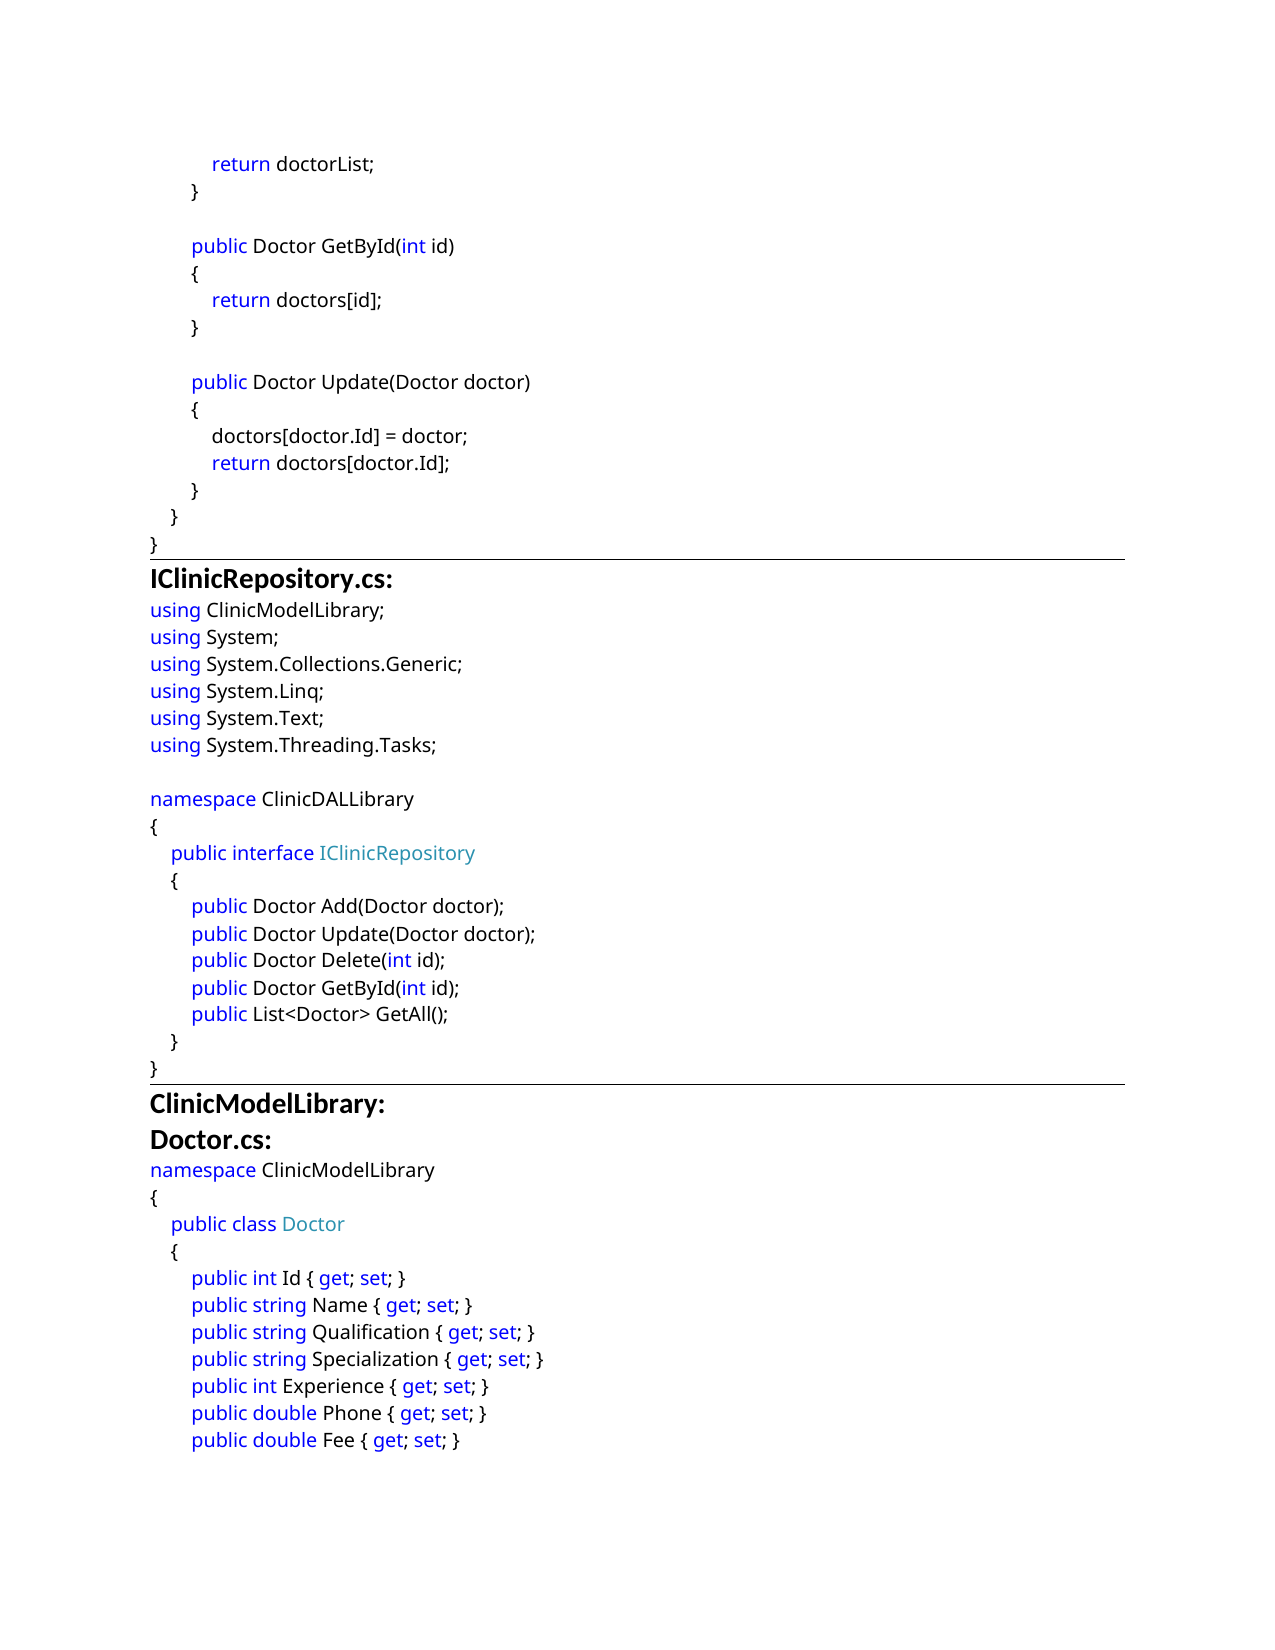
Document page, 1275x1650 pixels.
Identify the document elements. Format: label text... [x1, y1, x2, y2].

text public double Phone { get; set; } [150, 1399, 1125, 1426]
text public Doctor Add(Doctor doctor); [150, 893, 1125, 920]
text return doctors[id]; [150, 286, 1125, 313]
text IClinicRepository.cs: [150, 560, 1125, 596]
text namespace ClinicDALLibrary [150, 785, 1125, 812]
text } [150, 530, 1125, 559]
text } [150, 177, 1125, 204]
text using System.Collections.Generic; [150, 650, 1125, 677]
text } [150, 476, 1125, 503]
text } [150, 1028, 1125, 1055]
text namespace ClinicModelLibrary [150, 1157, 1125, 1183]
text public List<Doctor> GetAll(); [150, 1001, 1125, 1028]
text using System; [150, 623, 1125, 650]
text public Doctor GetById(int id); [150, 974, 1125, 1001]
text Doctor.cs: [150, 1121, 1125, 1157]
text public int Experience { get; set; } [150, 1372, 1125, 1399]
text public Doctor Update(Doctor doctor); [150, 920, 1125, 947]
text } [150, 503, 1125, 530]
text { [150, 1237, 1125, 1264]
text } [150, 313, 1125, 340]
text public Doctor Delete(int id); [150, 947, 1125, 974]
text ClinicModelLibrary: [150, 1085, 1125, 1121]
text return doctors[doctor.Id]; [150, 449, 1125, 476]
text using ClinicModelLibrary; [150, 596, 1125, 623]
text { [150, 395, 1125, 422]
text public int Id { get; set; } [150, 1264, 1125, 1291]
text using System.Text; [150, 704, 1125, 731]
text { [150, 259, 1125, 286]
text { [150, 812, 1125, 839]
text return doctorList; [150, 150, 1125, 177]
text public interface IClinicRepository [150, 839, 1125, 866]
text public double Fee { get; set; } [150, 1426, 1125, 1453]
text } [150, 1055, 1125, 1084]
text using System.Threading.Tasks; [150, 731, 1125, 758]
text using System.Linq; [150, 677, 1125, 704]
text public class Doctor [150, 1211, 1125, 1237]
text public string Qualification { get; set; } [150, 1318, 1125, 1345]
text public Doctor Update(Doctor doctor) [150, 368, 1125, 395]
text { [150, 1183, 1125, 1211]
text public string Specialization { get; set; } [150, 1345, 1125, 1372]
text public string Name { get; set; } [150, 1291, 1125, 1318]
text public Doctor GetById(int id) [150, 232, 1125, 259]
text doctors[doctor.Id] = doctor; [150, 422, 1125, 449]
text { [150, 866, 1125, 893]
